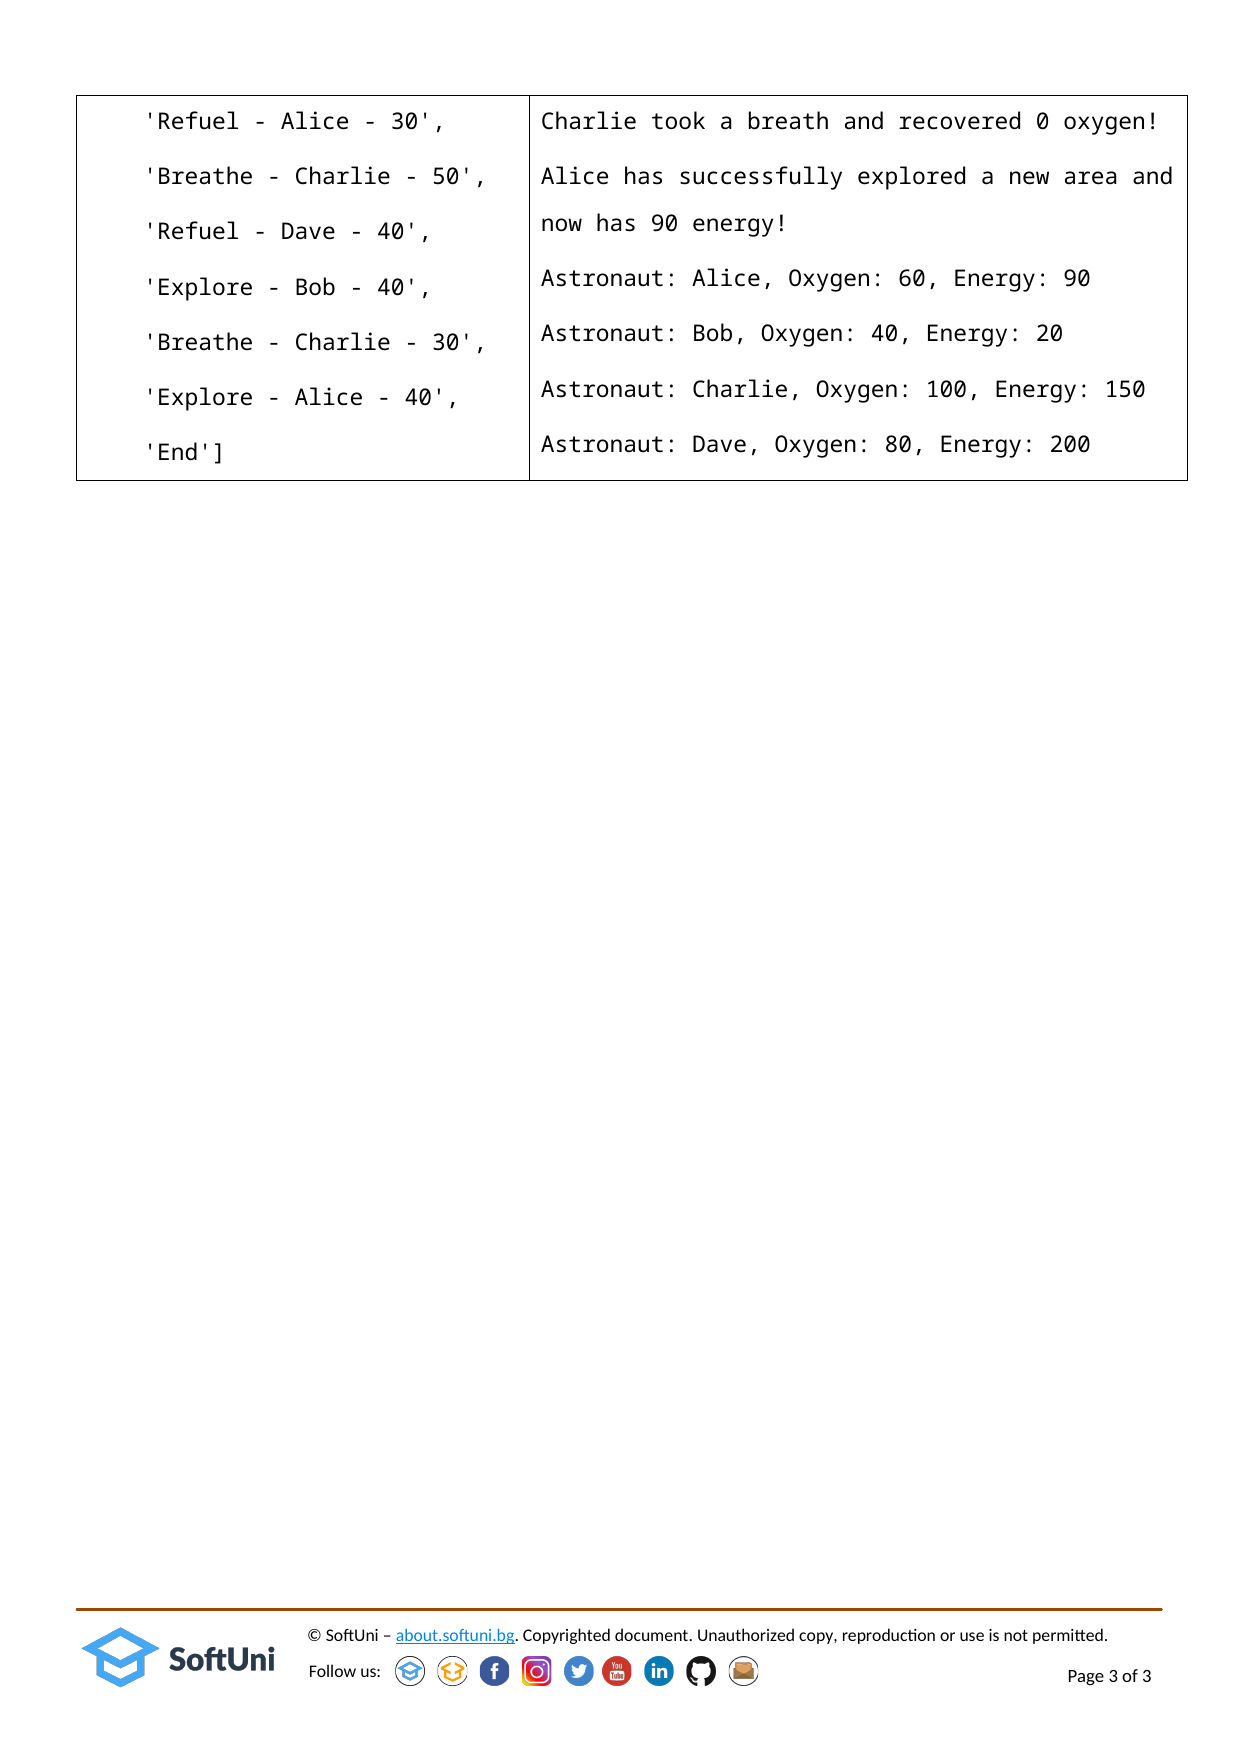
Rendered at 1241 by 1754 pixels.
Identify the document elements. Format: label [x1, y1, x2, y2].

picture [479, 1656, 510, 1686]
picture [665, 1656, 674, 1665]
picture [602, 1656, 632, 1686]
picture [644, 1656, 653, 1665]
picture [522, 1656, 552, 1686]
picture [75, 1621, 281, 1693]
picture [644, 1677, 653, 1686]
picture [665, 1677, 674, 1686]
table_cell [530, 96, 1187, 480]
picture [395, 1656, 425, 1686]
picture [564, 1656, 594, 1686]
picture [686, 1656, 716, 1686]
picture [728, 1656, 759, 1686]
table_cell [77, 96, 529, 480]
picture [658, 1668, 667, 1678]
picture [437, 1656, 468, 1686]
